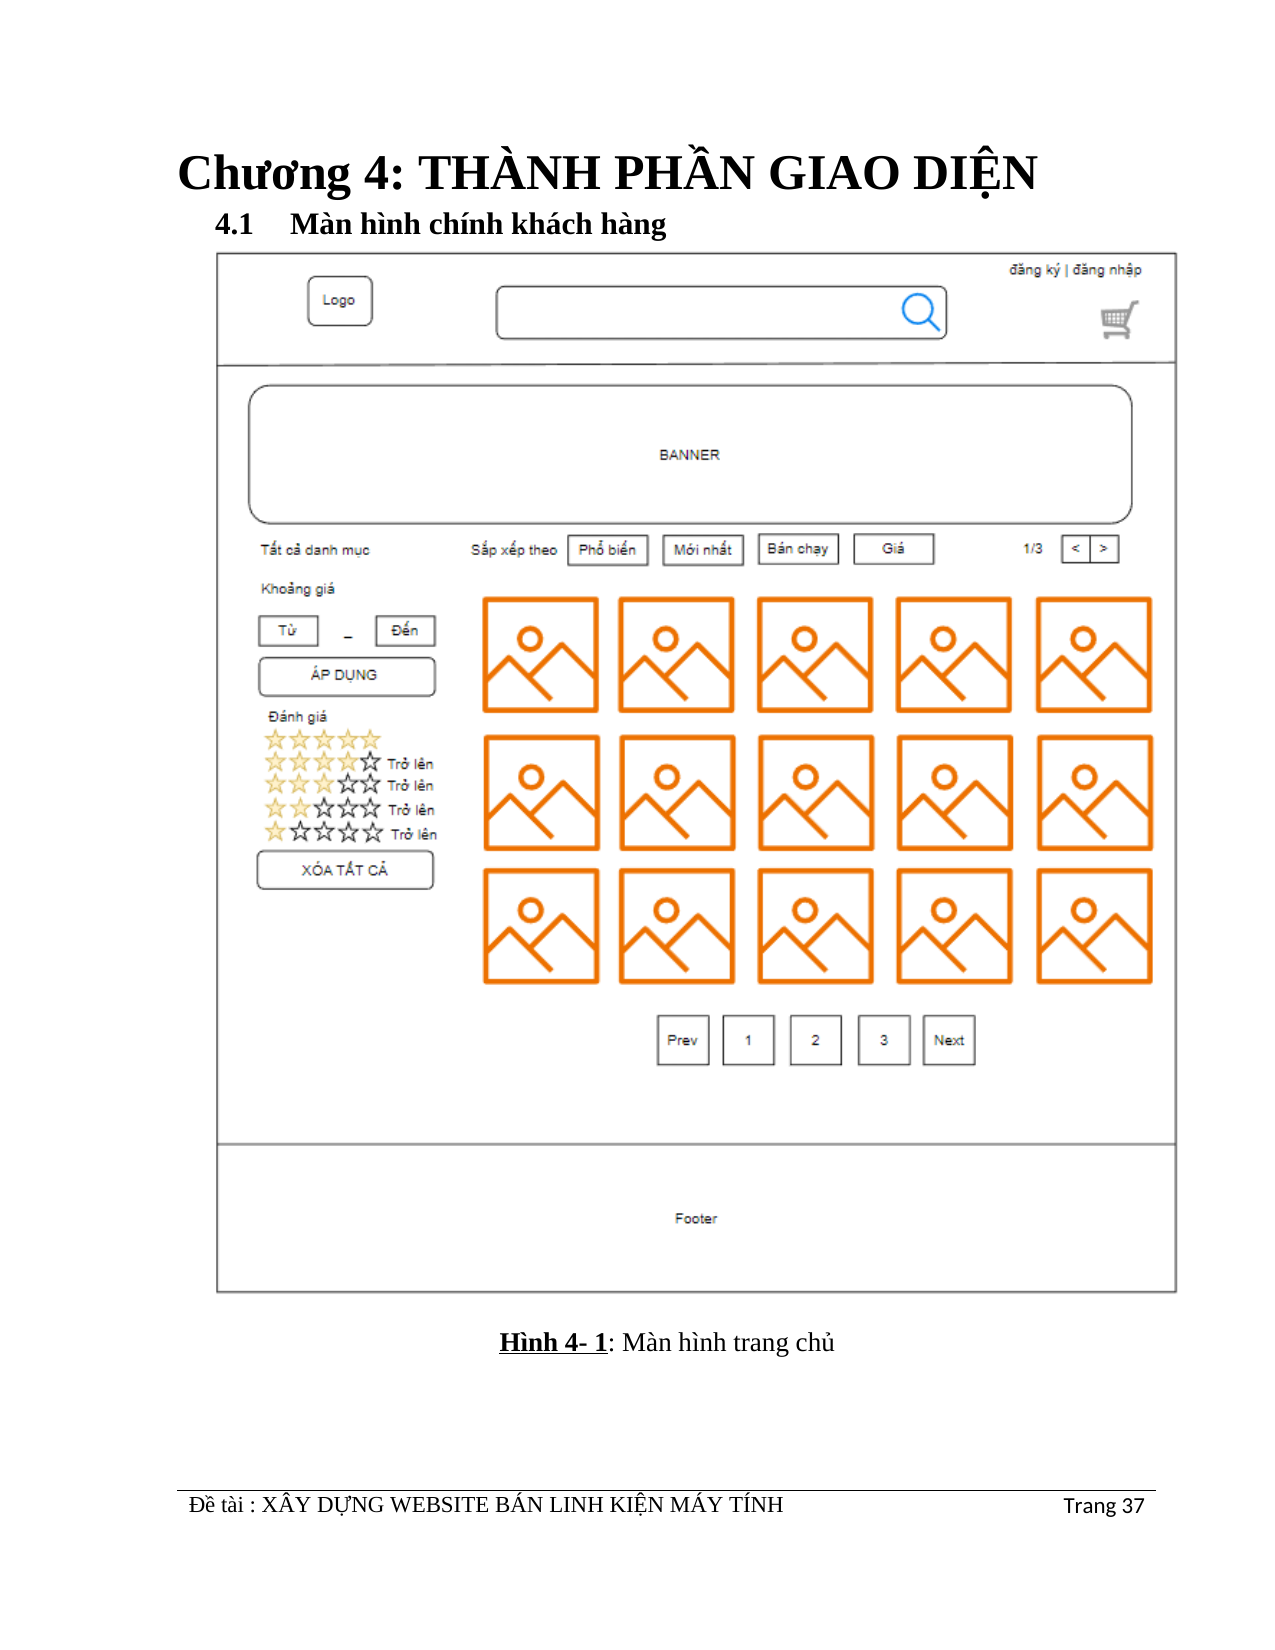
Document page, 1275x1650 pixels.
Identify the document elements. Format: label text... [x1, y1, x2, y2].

list Màn hình chính khách hàng [215, 205, 1157, 241]
subtitle Chương 4: THÀNH PHẦN GIAO DIỆN [177, 143, 1157, 201]
picture [205, 243, 1185, 1307]
text Hình 4- 1: Màn hình trang chủ [177, 1326, 1157, 1357]
